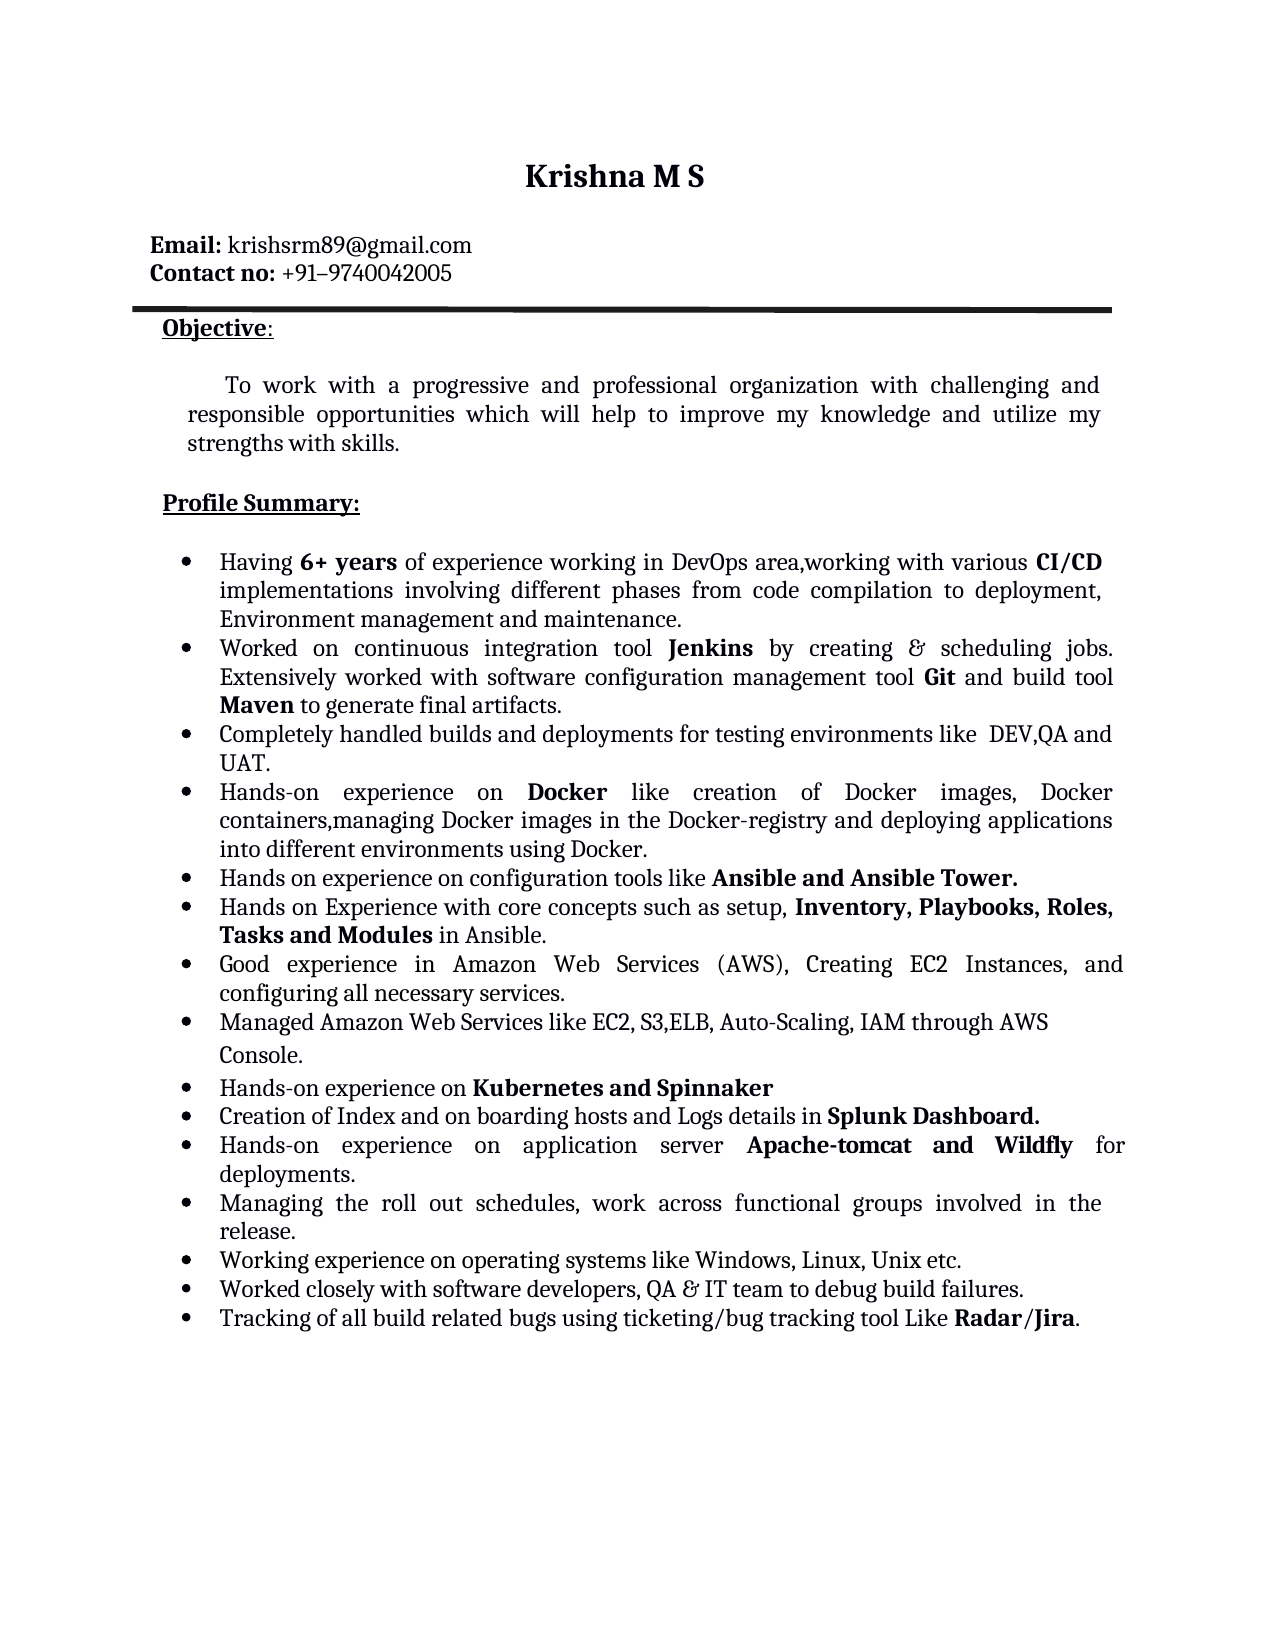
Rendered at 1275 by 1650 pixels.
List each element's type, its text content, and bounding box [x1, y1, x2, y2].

list Worked closely with software developers, QA & IT team to debug build failures. [182, 1275, 1125, 1303]
list Hands on Experience with core concepts such as setup, Inventory, Playbooks, Roles, Tasks and Modules in Ansible. [182, 892, 1114, 950]
list Managing the roll out schedules, work across functional groups involved in the release. [182, 1188, 1103, 1246]
list Working experience on operating systems like Windows, Linux, Unix etc. [182, 1246, 1125, 1275]
list Completely handled builds and deployments for testing environments like DEV,QA and UAT. [182, 720, 1114, 777]
list Hands-on experience on application server Apache-tomcat and Wildfly for deployments. [182, 1131, 1125, 1188]
text To work with a progressive and professional organization with challenging and responsible opportunities which will help to improve my knowledge and utilize my strengths with skills. [187, 371, 1102, 457]
subtitle Objective: [162, 314, 1125, 342]
list Hands-on experience on Kubernetes and Spinnaker [182, 1073, 1125, 1102]
list Worked on continuous integration tool Jenkins by creating & scheduling jobs. Extensively worked with software configuration management tool Git and build tool Maven to generate final artifacts. [182, 634, 1114, 720]
list Good experience in Amazon Web Services (AWS), Creating EC2 Instances, and configuring all necessary services. [182, 950, 1125, 1007]
text Krishna M S [463, 158, 1125, 196]
list Creation of Index and on boarding hosts and Logs details in Splunk Dashboard. [182, 1102, 1125, 1131]
list Hands on experience on configuration tools like Ansible and Ansible Tower. [182, 864, 1114, 892]
subtitle Profile Summary: [162, 489, 1125, 517]
text Contact no: +91–9740042005 [150, 259, 1125, 288]
text Email: krishsrm89@gmail.com [150, 233, 1125, 259]
list Having 6+ years of experience working in DevOps area,working with various CI/CD implementations involving different phases from code compilation to deployment, Environment management and maintenance. [182, 547, 1102, 634]
list Tracking of all build related bugs using ticketing/bug tracking tool Like Radar/Jira. [182, 1303, 1125, 1332]
list Hands-on experience on Docker like creation of Docker images, Docker containers,managing Docker images in the Docker-registry and deploying applications into different environments using Docker. [182, 777, 1114, 864]
list Managed Amazon Web Services like EC2, S3,ELB, Auto-Scaling, IAM through AWS Console. [182, 1007, 1125, 1069]
